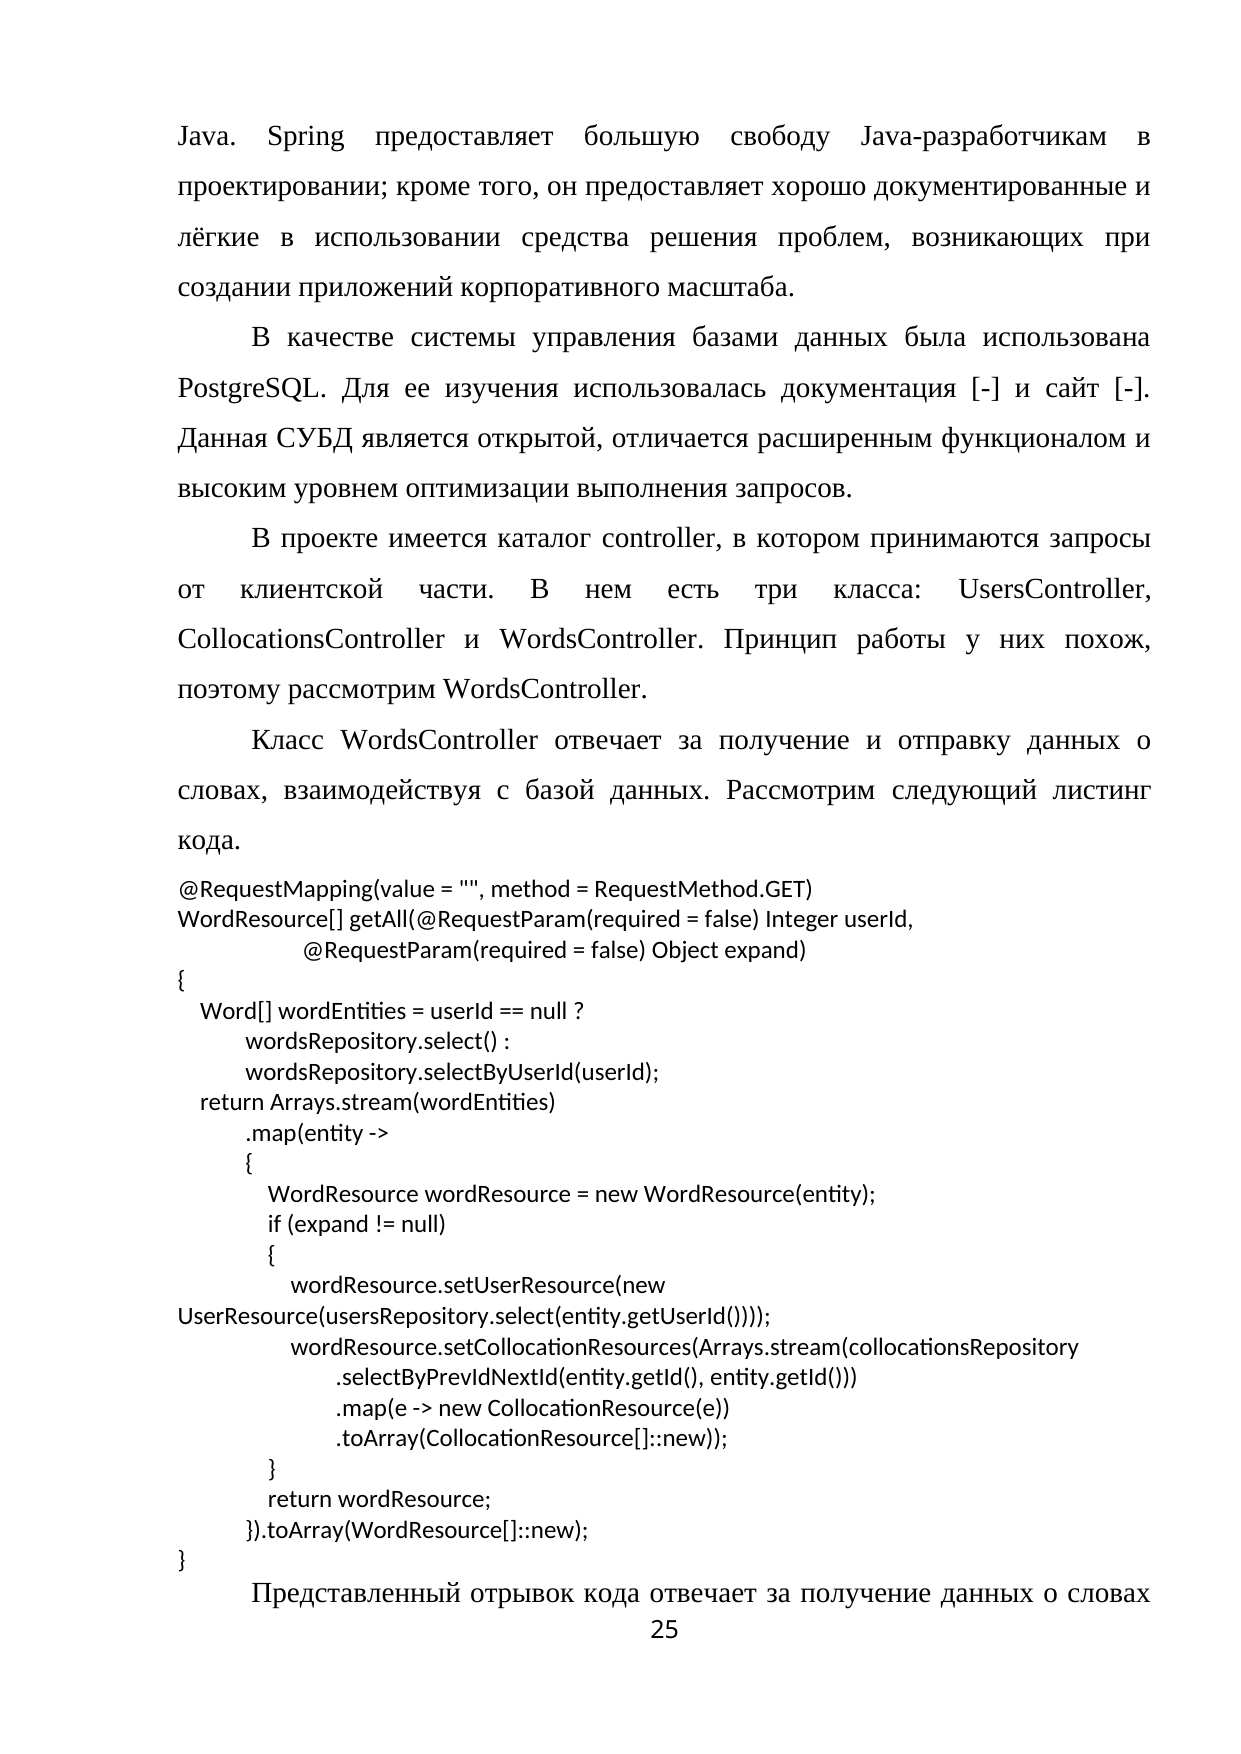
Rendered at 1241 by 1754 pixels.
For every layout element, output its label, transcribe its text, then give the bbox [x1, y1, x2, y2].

text В проекте имеется каталог controller, в котором принимаются запросы от клиентской части. В нем есть три класса: UsersController, CollocationsController и WordsController. Принцип работы у них похож, поэтому рассмотрим WordsController. [177, 521, 1152, 705]
text Класс WordsController отвечает за получение и отправку данных о словах, взаимодействуя с базой данных. Рассмотрим следующий листинг кода. [177, 722, 1152, 856]
text В качестве системы управления базами данных была использована PostgreSQL. Для ее изучения использовалась документация [-] и сайт [-]. Данная СУБД является открытой, отличается расширенным функционалом и высоким уровнем оптимизации выполнения запросов. [177, 319, 1152, 504]
